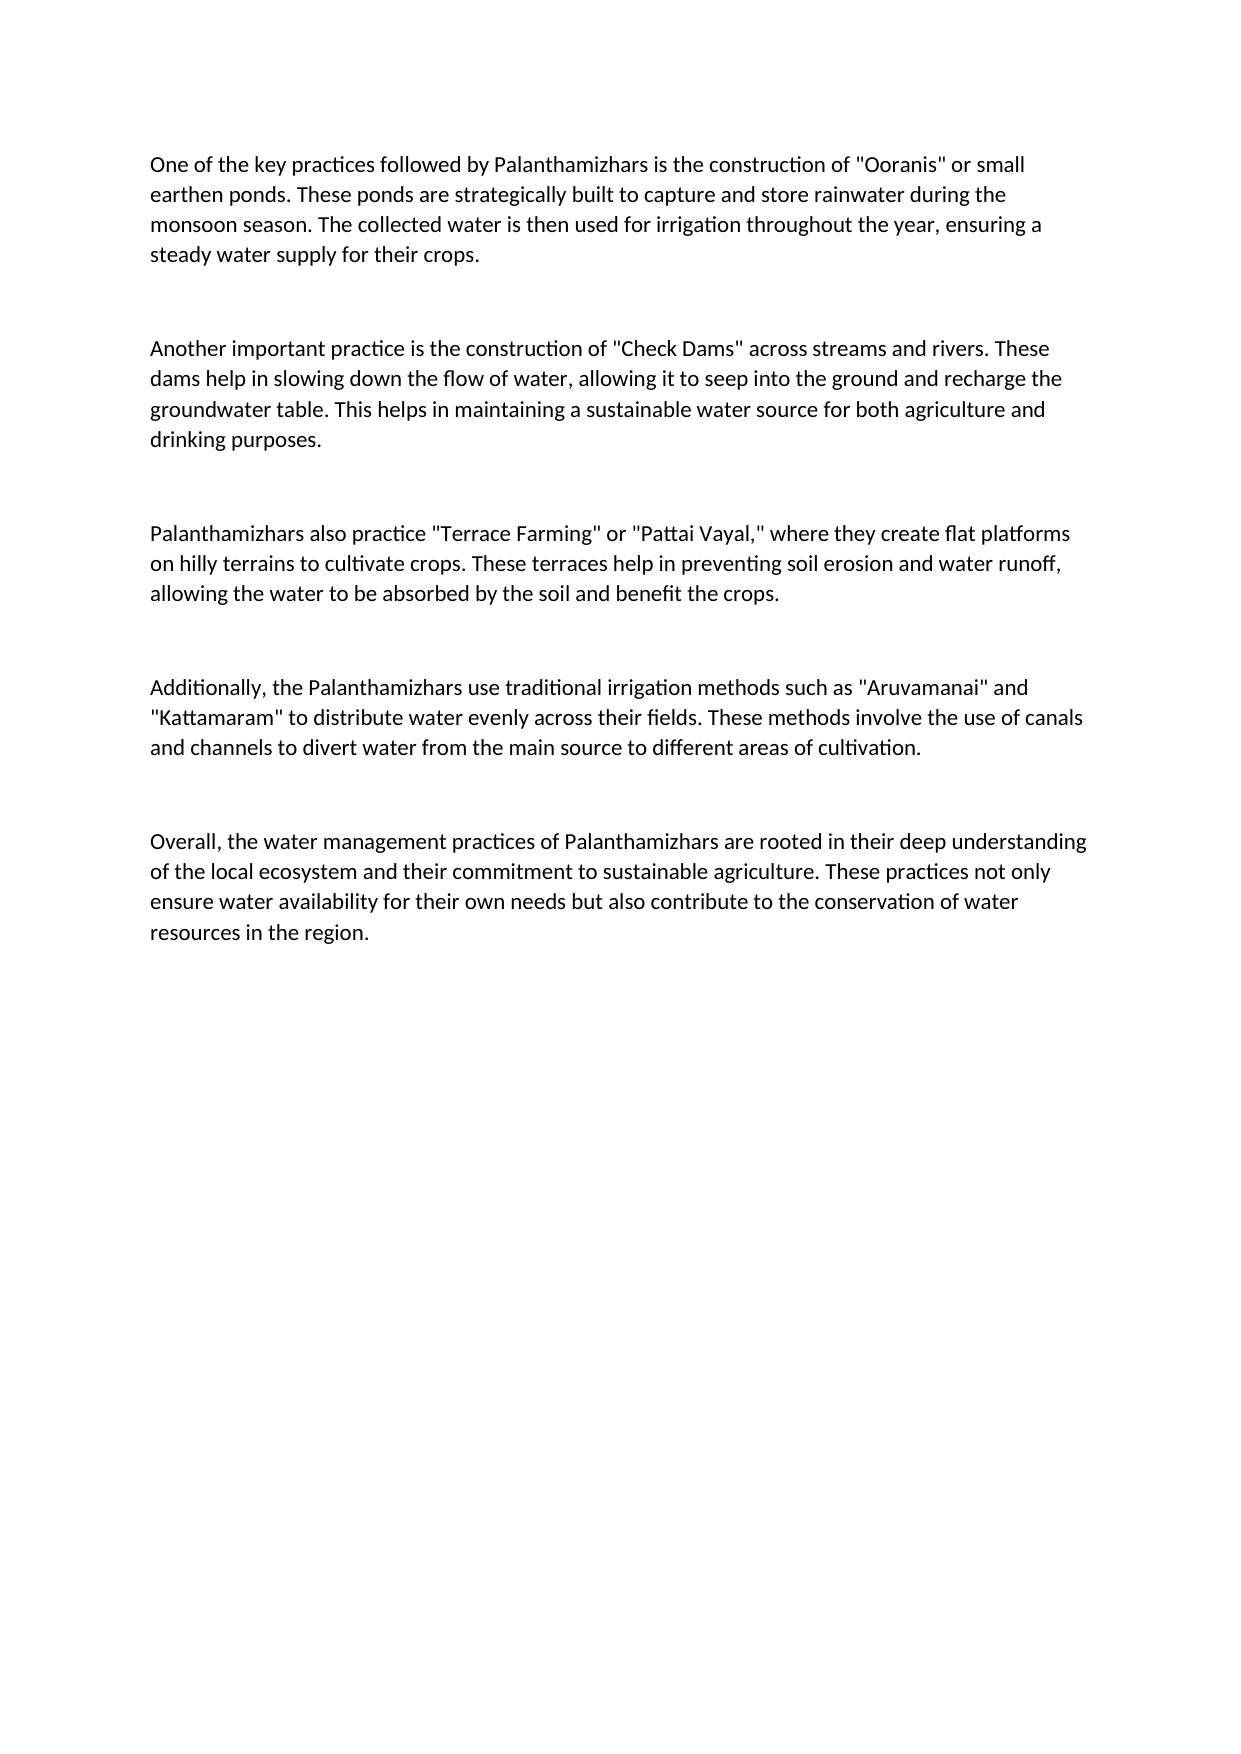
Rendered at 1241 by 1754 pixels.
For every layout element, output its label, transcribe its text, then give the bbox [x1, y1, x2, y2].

text Another important practice is the construction of "Check Dams" across streams and rivers. These dams help in slowing down the flow of water, allowing it to seep into the ground and recharge the groundwater table. This helps in maintaining a sustainable water source for both agriculture and drinking purposes. [150, 334, 1090, 453]
text One of the key practices followed by Palanthamizhars is the construction of "Ooranis" or small earthen ponds. These ponds are strategically built to capture and store rainwater during the monsoon season. The collected water is then used for irrigation throughout the year, ensuring a steady water supply for their crops. [150, 150, 1090, 269]
text Additionally, the Palanthamizhars use traditional irrigation methods such as "Aruvamanai" and "Kattamaram" to distribute water evenly across their fields. These methods involve the use of canals and channels to divert water from the main source to different areas of cultivation. [150, 673, 1090, 761]
text Palanthamizhars also practice "Terrace Farming" or "Pattai Vayal," where they create flat platforms on hilly terrains to cultivate crops. These terraces help in preventing soil erosion and water runoff, allowing the water to be absorbed by the soil and benefit the crops. [150, 519, 1090, 607]
text Overall, the water management practices of Palanthamizhars are rooted in their deep understanding of the local ecosystem and their commitment to sustainable agriculture. These practices not only ensure water availability for their own needs but also contribute to the conservation of water resources in the region. [150, 827, 1090, 946]
